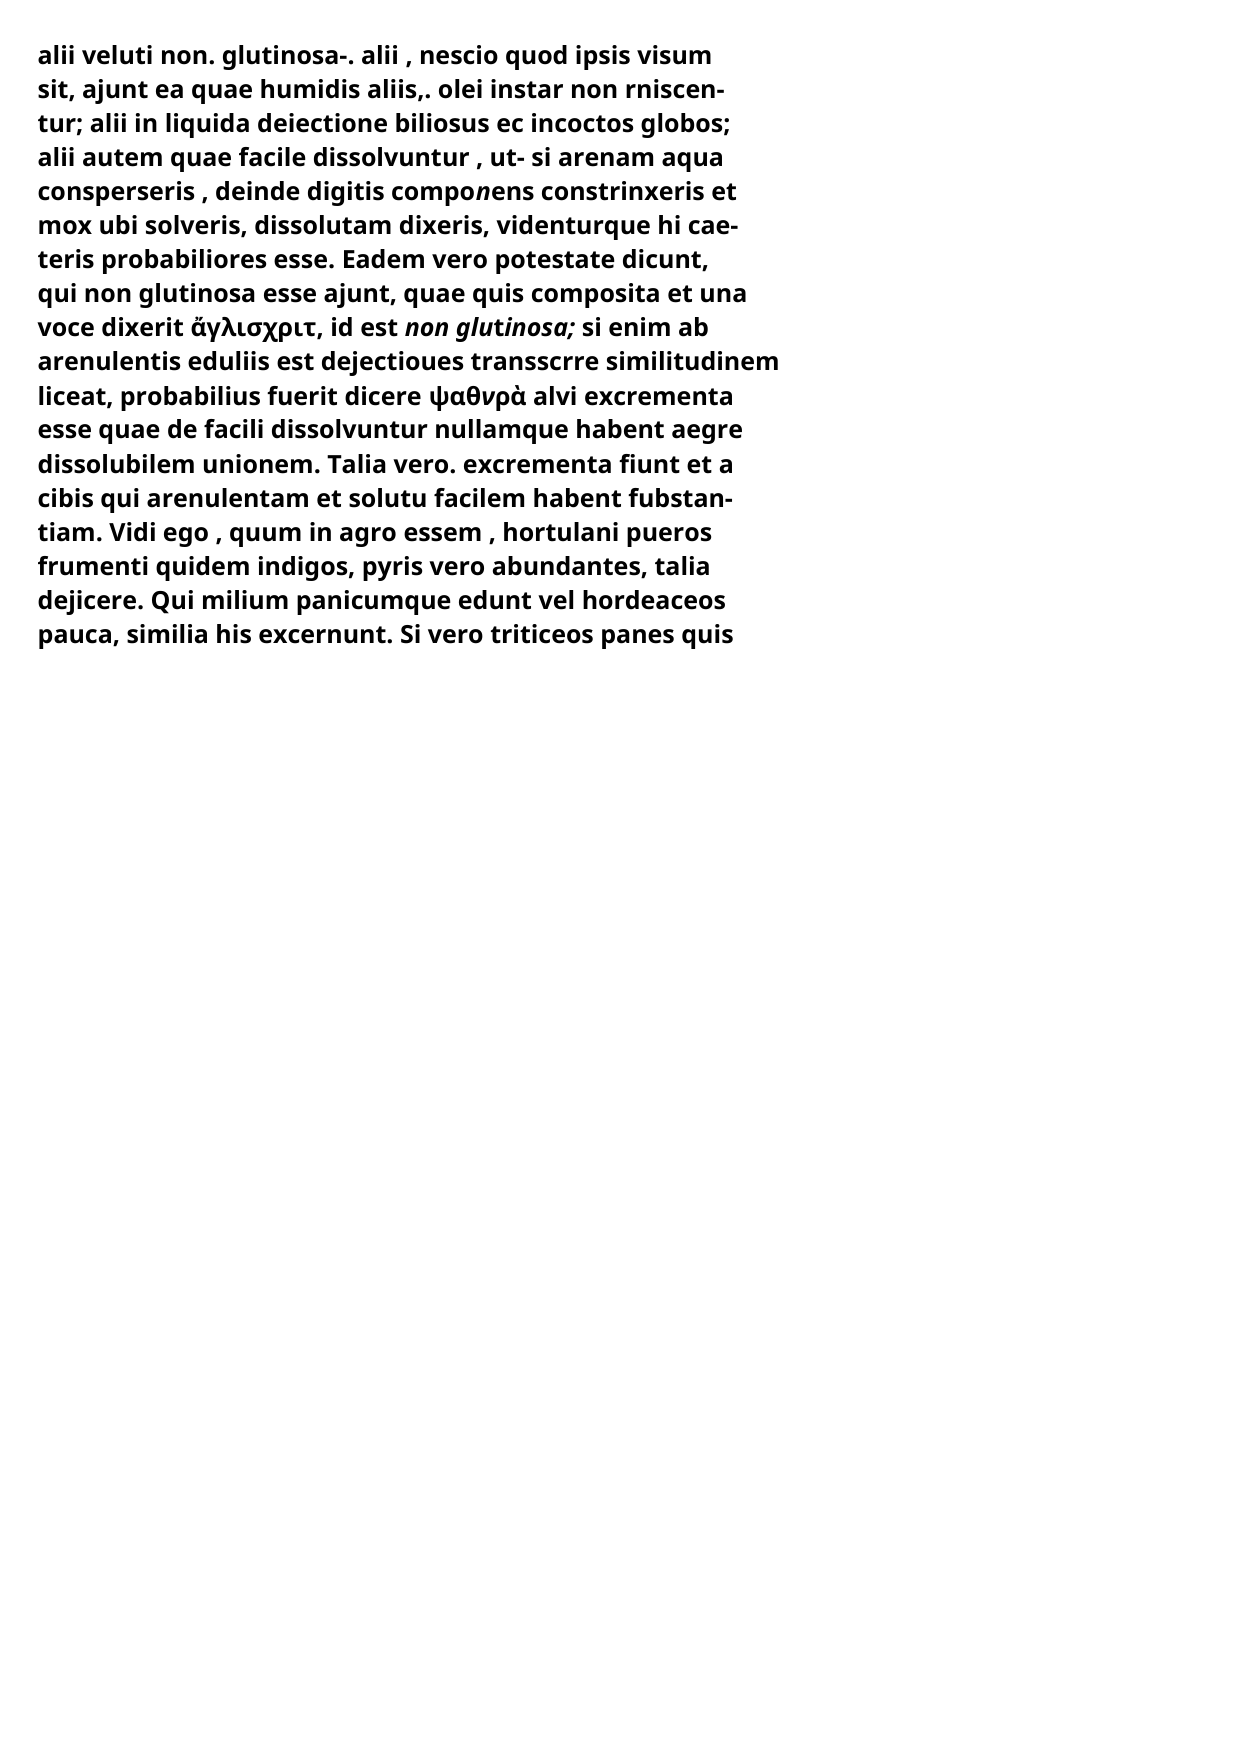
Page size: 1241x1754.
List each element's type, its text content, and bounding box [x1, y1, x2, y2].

text alii veluti non. glutinosa-. alii , nescio quod ipsis visum sit, ajunt ea quae humidis aliis,. olei instar non rniscen- tur; alii in liquida deiectione biliosus ec incoctos globos; alii autem quae facile dissolvuntur , ut- si arenam aqua consperseris , deinde digitis componens constrinxeris et mox ubi solveris, dissolutam dixeris, videnturque hi cae- teris probabiliores esse. Eadem vero potestate dicunt, qui non glutinosa esse ajunt, quae quis composita et una voce dixerit ἄγλισχριτ, id est non glutinosa; si enim ab arenulentis eduliis est dejectioues transscrre similitudinem liceat, probabilius fuerit dicere ψαθνρὰ alvi excrementa esse quae de facili dissolvuntur nullamque habent aegre dissolubilem unionem. Talia vero. excrementa fiunt et a cibis qui arenulentam et solutu facilem habent fubstan- tiam. Vidi ego , quum in agro essem , hortulani pueros frumenti quidem indigos, pyris vero abundantes, talia dejicere. Qui milium panicumque edunt vel hordeaceos pauca, similia his excernunt. Si vero triticeos panes quis [37, 37, 1203, 651]
